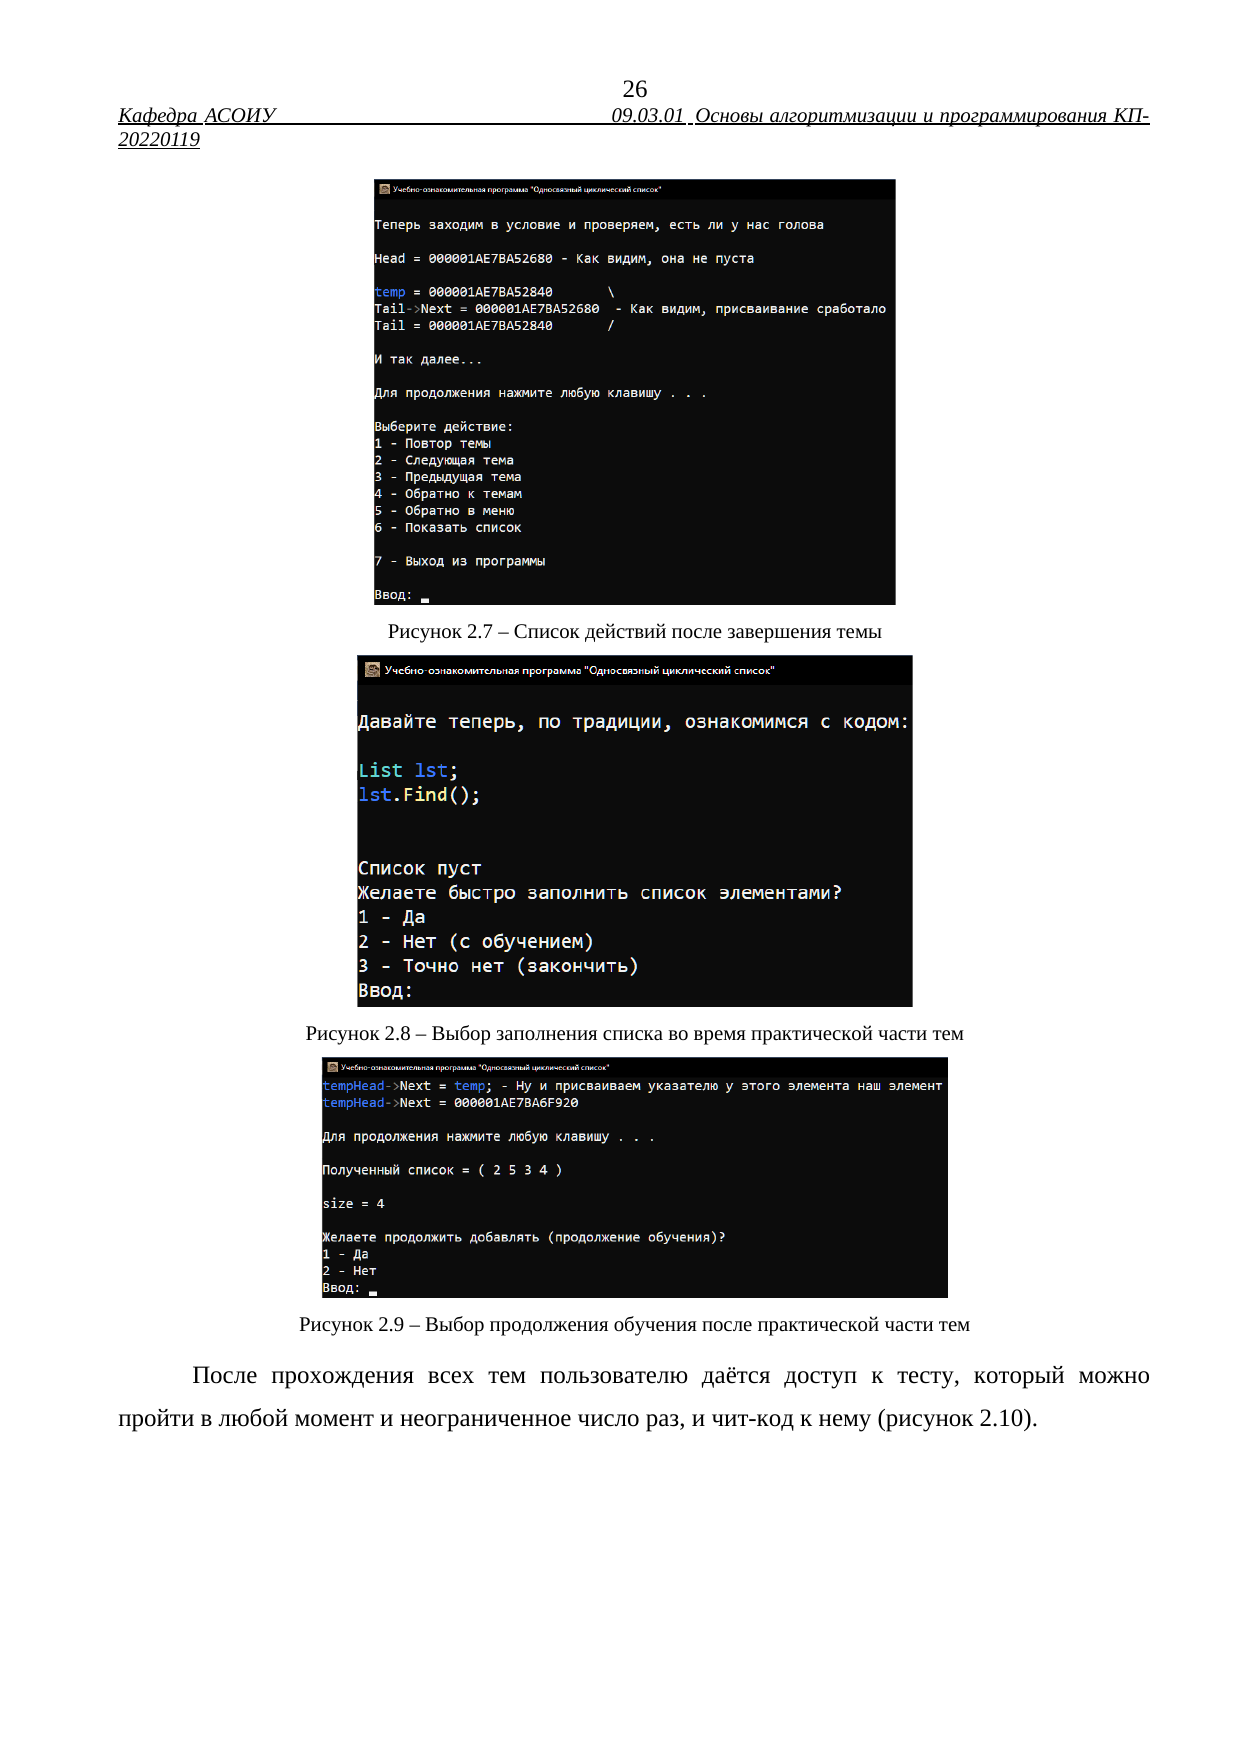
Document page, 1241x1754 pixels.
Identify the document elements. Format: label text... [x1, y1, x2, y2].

picture [374, 179, 896, 605]
picture [321, 1057, 948, 1298]
text Рисунок 2.8 – Выбор заполнения списка во время практической части тем [118, 1021, 1152, 1045]
text Рисунок 2.9 – Выбор продолжения обучения после практической части тем [118, 1312, 1152, 1336]
text После прохождения всех тем пользователю даётся доступ к тесту, который можно пройти в любой момент и неограниченное число раз, и чит-код к нему (рисунок 2.10). [118, 1360, 1152, 1432]
text Рисунок 2.7 – Список действий после завершения темы [118, 619, 1152, 643]
picture [357, 655, 913, 1007]
